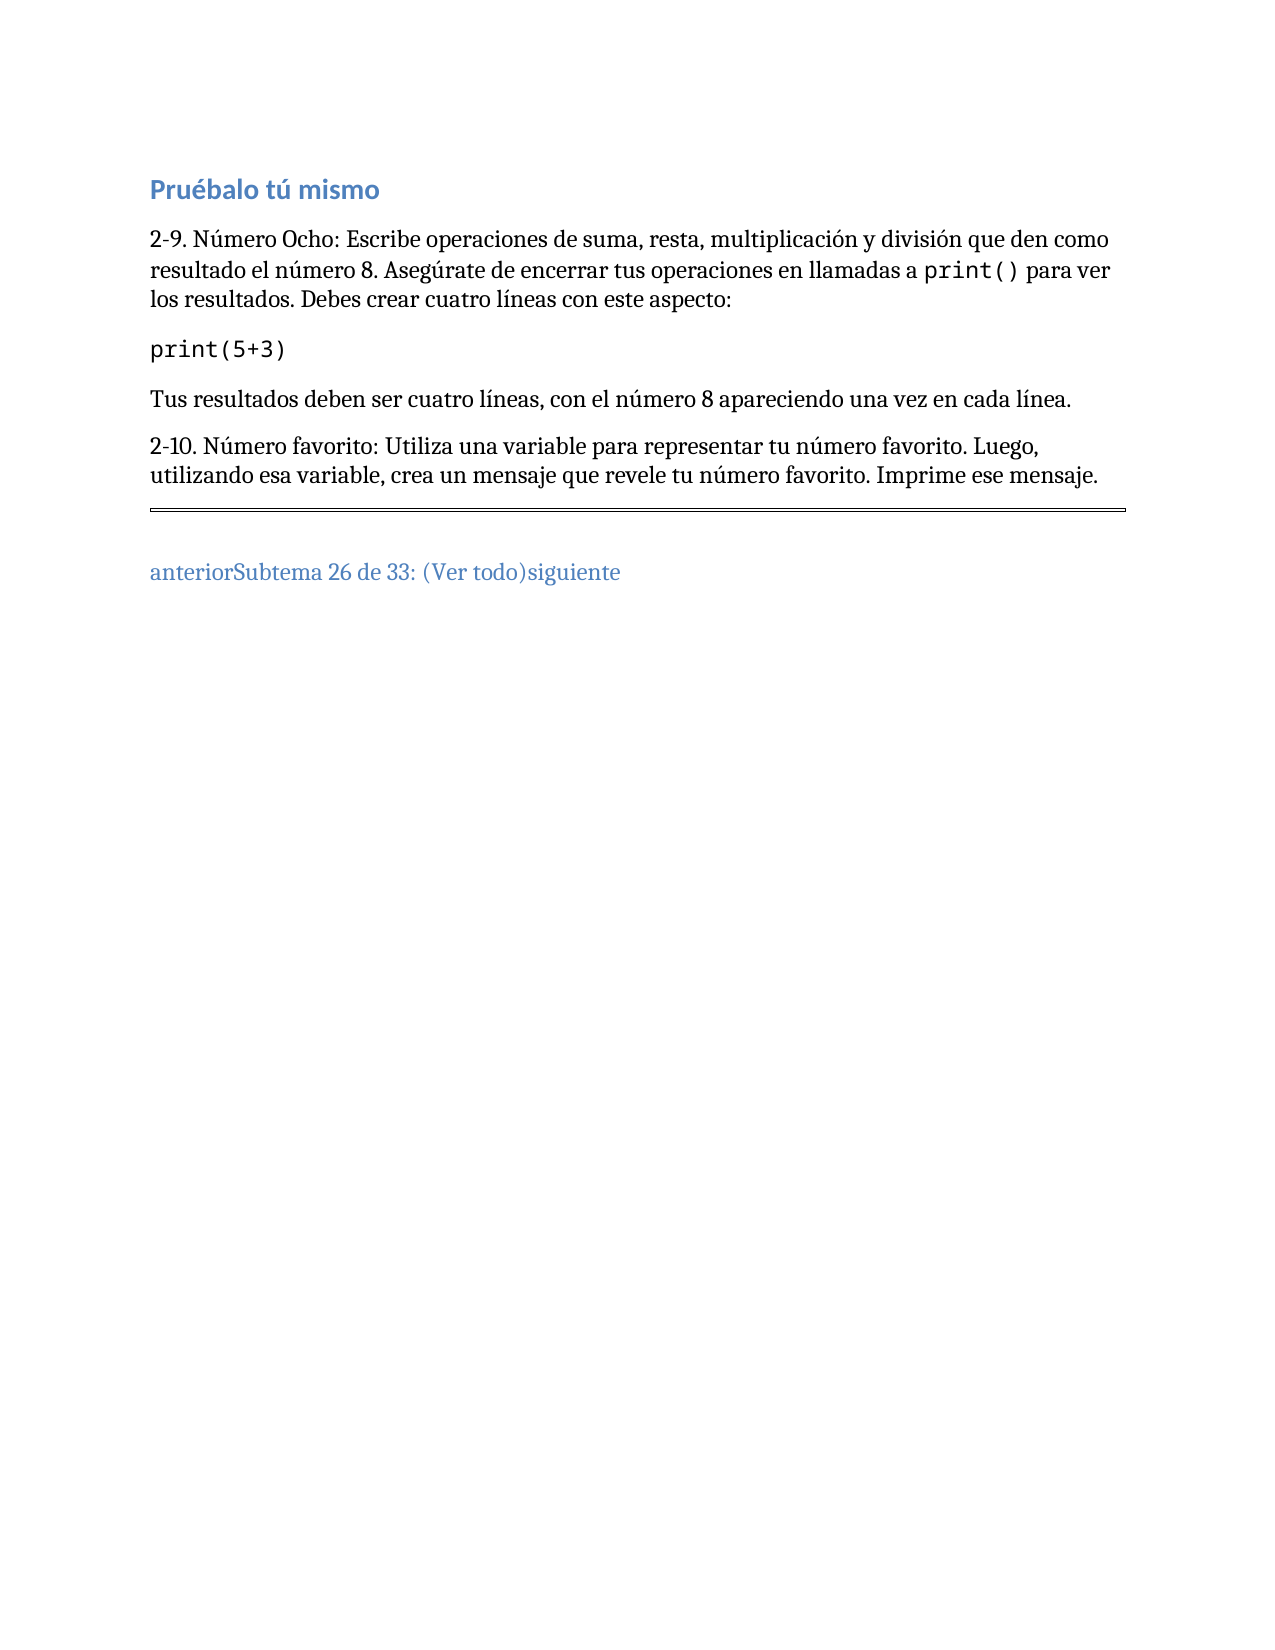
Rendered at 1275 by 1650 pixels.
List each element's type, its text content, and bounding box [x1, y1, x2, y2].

subtitle Pruébalo tú mismo [150, 171, 1125, 206]
text print(5+3) [150, 333, 1125, 364]
text Tus resultados deben ser cuatro líneas, con el número 8 apareciendo una vez en cada línea. [150, 385, 1125, 413]
text 2-9. Número Ocho: Escribe operaciones de suma, resta, multiplicación y división que den como resultado el número 8. Asegúrate de encerrar tus operaciones en llamadas a print() para ver los resultados. Debes crear cuatro líneas con este aspecto: [150, 225, 1125, 314]
text 2-10. Número favorito: Utiliza una variable para representar tu número favorito. Luego, utilizando esa variable, crea un mensaje que revele tu número favorito. Imprime ese mensaje. [150, 432, 1125, 490]
text anteriorSubtema 26 de 33: (Ver todo)siguiente [150, 558, 1125, 616]
